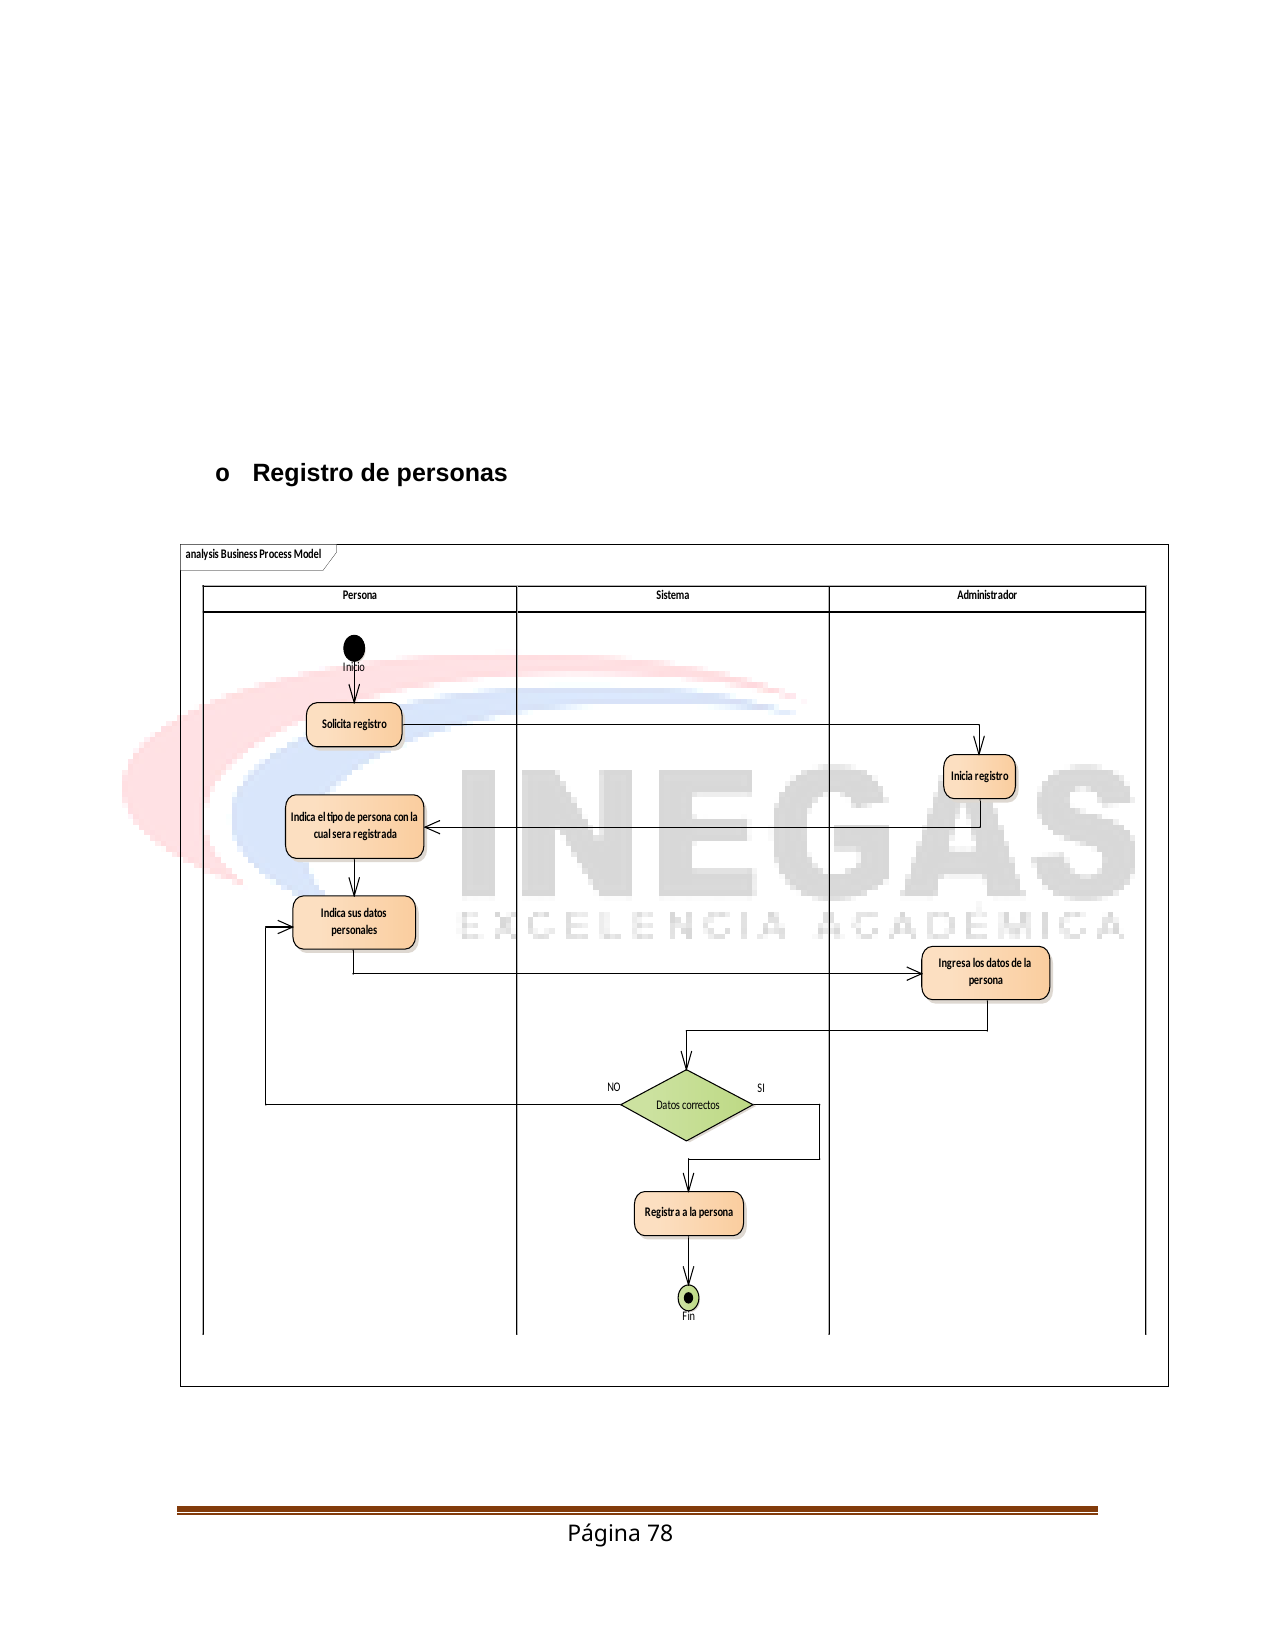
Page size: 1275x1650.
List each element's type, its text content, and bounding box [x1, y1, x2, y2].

list Registro de personas [215, 458, 1098, 489]
